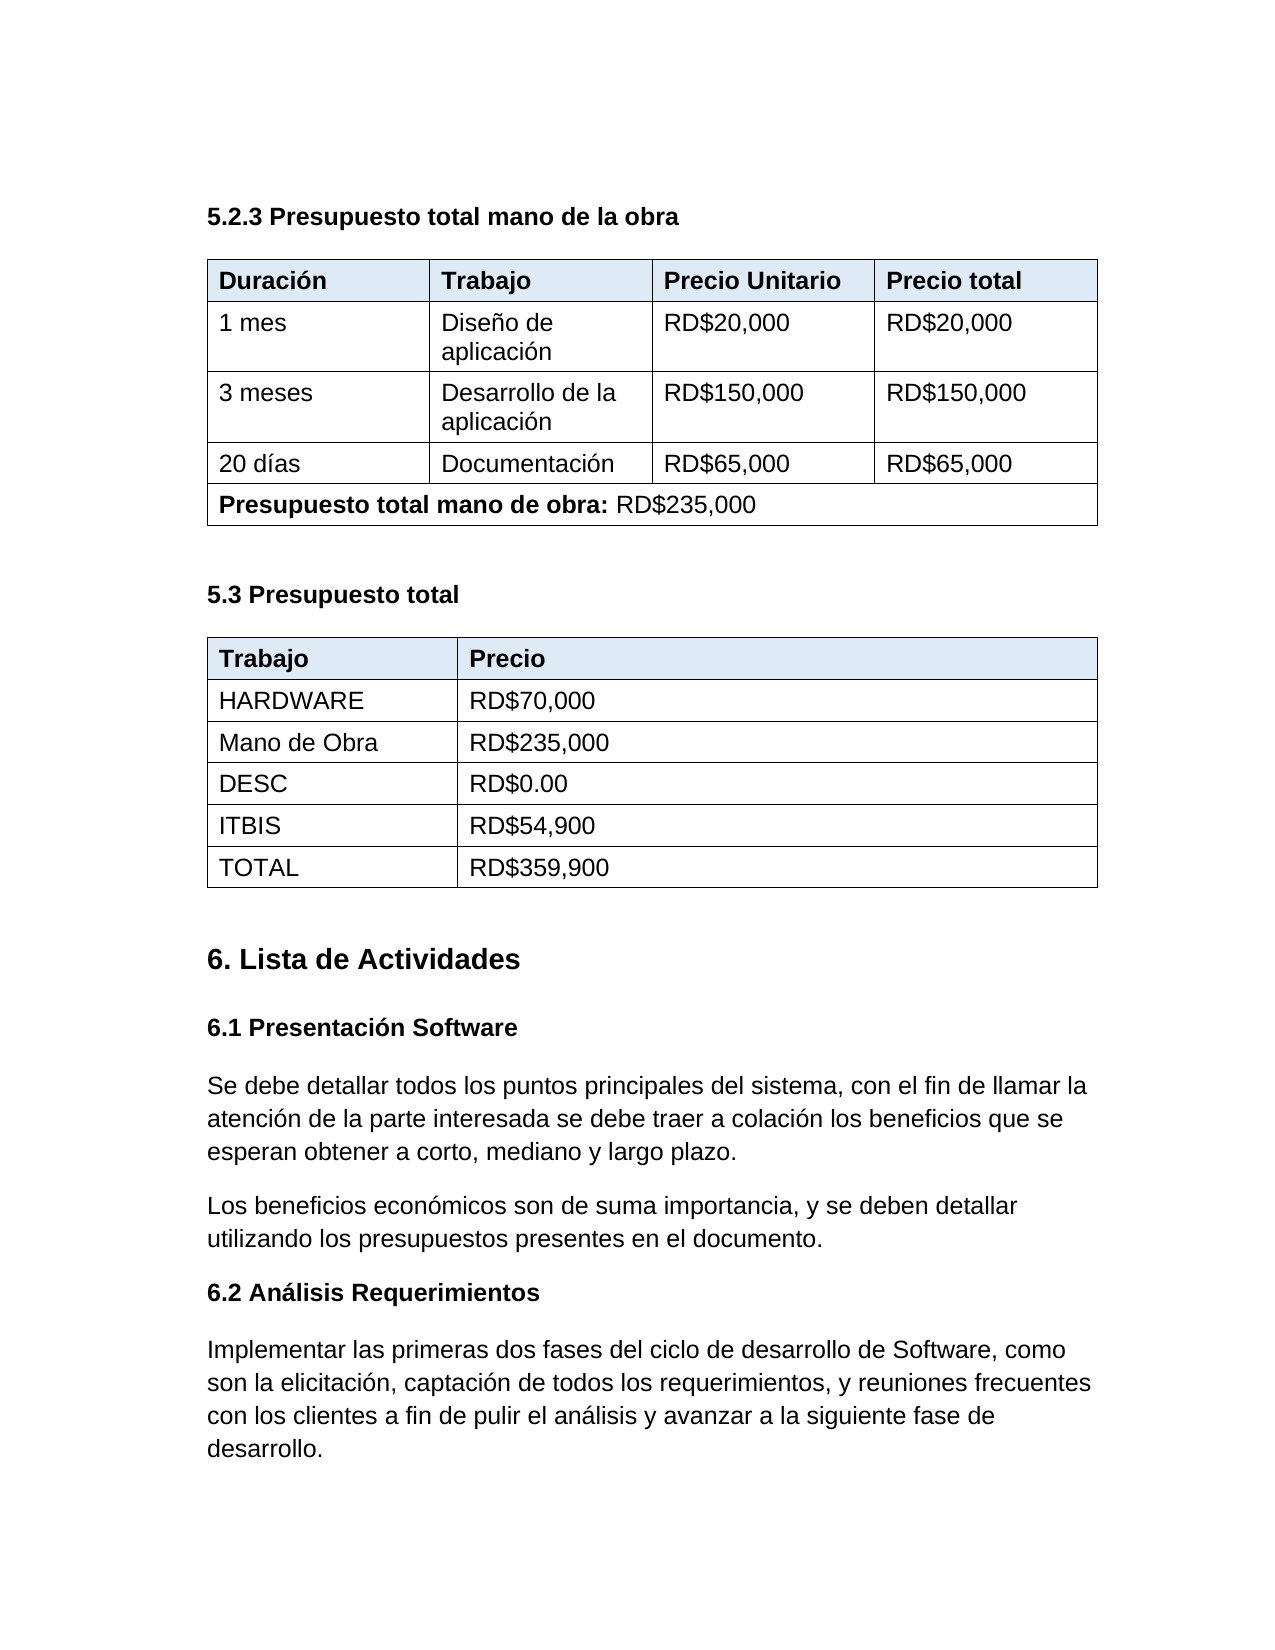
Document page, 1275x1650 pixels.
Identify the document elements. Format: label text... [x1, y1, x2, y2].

table_cell Desarrollo de la aplicación [430, 372, 652, 442]
table_cell 3 meses [208, 372, 429, 442]
table_cell HARDWARE [208, 680, 457, 721]
table_cell RD$65,000 [653, 443, 874, 483]
subtitle 5.2.3 Presupuesto total mano de la obra [207, 202, 1098, 230]
table_cell Documentación [430, 443, 652, 483]
subtitle 6.1 Presentación Software [207, 1013, 1098, 1042]
subtitle 5.3 Presupuesto total [207, 580, 1098, 608]
table_cell RD$235,000 [458, 722, 1097, 762]
table_header Duración [208, 260, 429, 301]
table_header Trabajo [430, 260, 652, 301]
table_cell 1 mes [208, 302, 429, 371]
table_cell Mano de Obra [208, 722, 457, 762]
table_cell RD$70,000 [458, 680, 1097, 721]
table_cell RD$65,000 [875, 443, 1097, 483]
text Se debe detallar todos los puntos principales del sistema, con el fin de llamar la atención de la parte interesada se debe traer a colación los beneficios que se esperan obtener a corto, mediano y largo plazo. [207, 1071, 1098, 1166]
table_cell 20 días [208, 443, 429, 483]
subtitle 6.2 Análisis Requerimientos [207, 1278, 1098, 1306]
text Implementar las primeras dos fases del ciclo de desarrollo de Software, como son la elicitación, captación de todos los requerimientos, y reuniones frecuentes con los clientes a fin de pulir el análisis y avanzar a la siguiente fase de desarrollo. [207, 1335, 1098, 1463]
table_header Trabajo [208, 638, 457, 679]
table_cell RD$150,000 [875, 372, 1097, 442]
table_cell DESC [208, 763, 457, 804]
table_header Precio Unitario [653, 260, 874, 301]
subtitle 6. Lista de Actividades [207, 942, 1098, 976]
table_cell TOTAL [208, 847, 457, 887]
table_cell Presupuesto total mano de obra: RD$235,000 [208, 484, 1097, 525]
table_cell ITBIS [208, 805, 457, 846]
table_header Precio [458, 638, 1097, 679]
table_cell RD$20,000 [875, 302, 1097, 371]
table_cell RD$359,900 [458, 847, 1097, 887]
table_cell RD$0.00 [458, 763, 1097, 804]
table_cell RD$20,000 [653, 302, 874, 371]
table_header Precio total [875, 260, 1097, 301]
text Los beneficios económicos son de suma importancia, y se deben detallar utilizando los presupuestos presentes en el documento. [207, 1191, 1098, 1253]
table_cell RD$54,900 [458, 805, 1097, 846]
table_cell RD$150,000 [653, 372, 874, 442]
table_cell Diseño de aplicación [430, 302, 652, 371]
